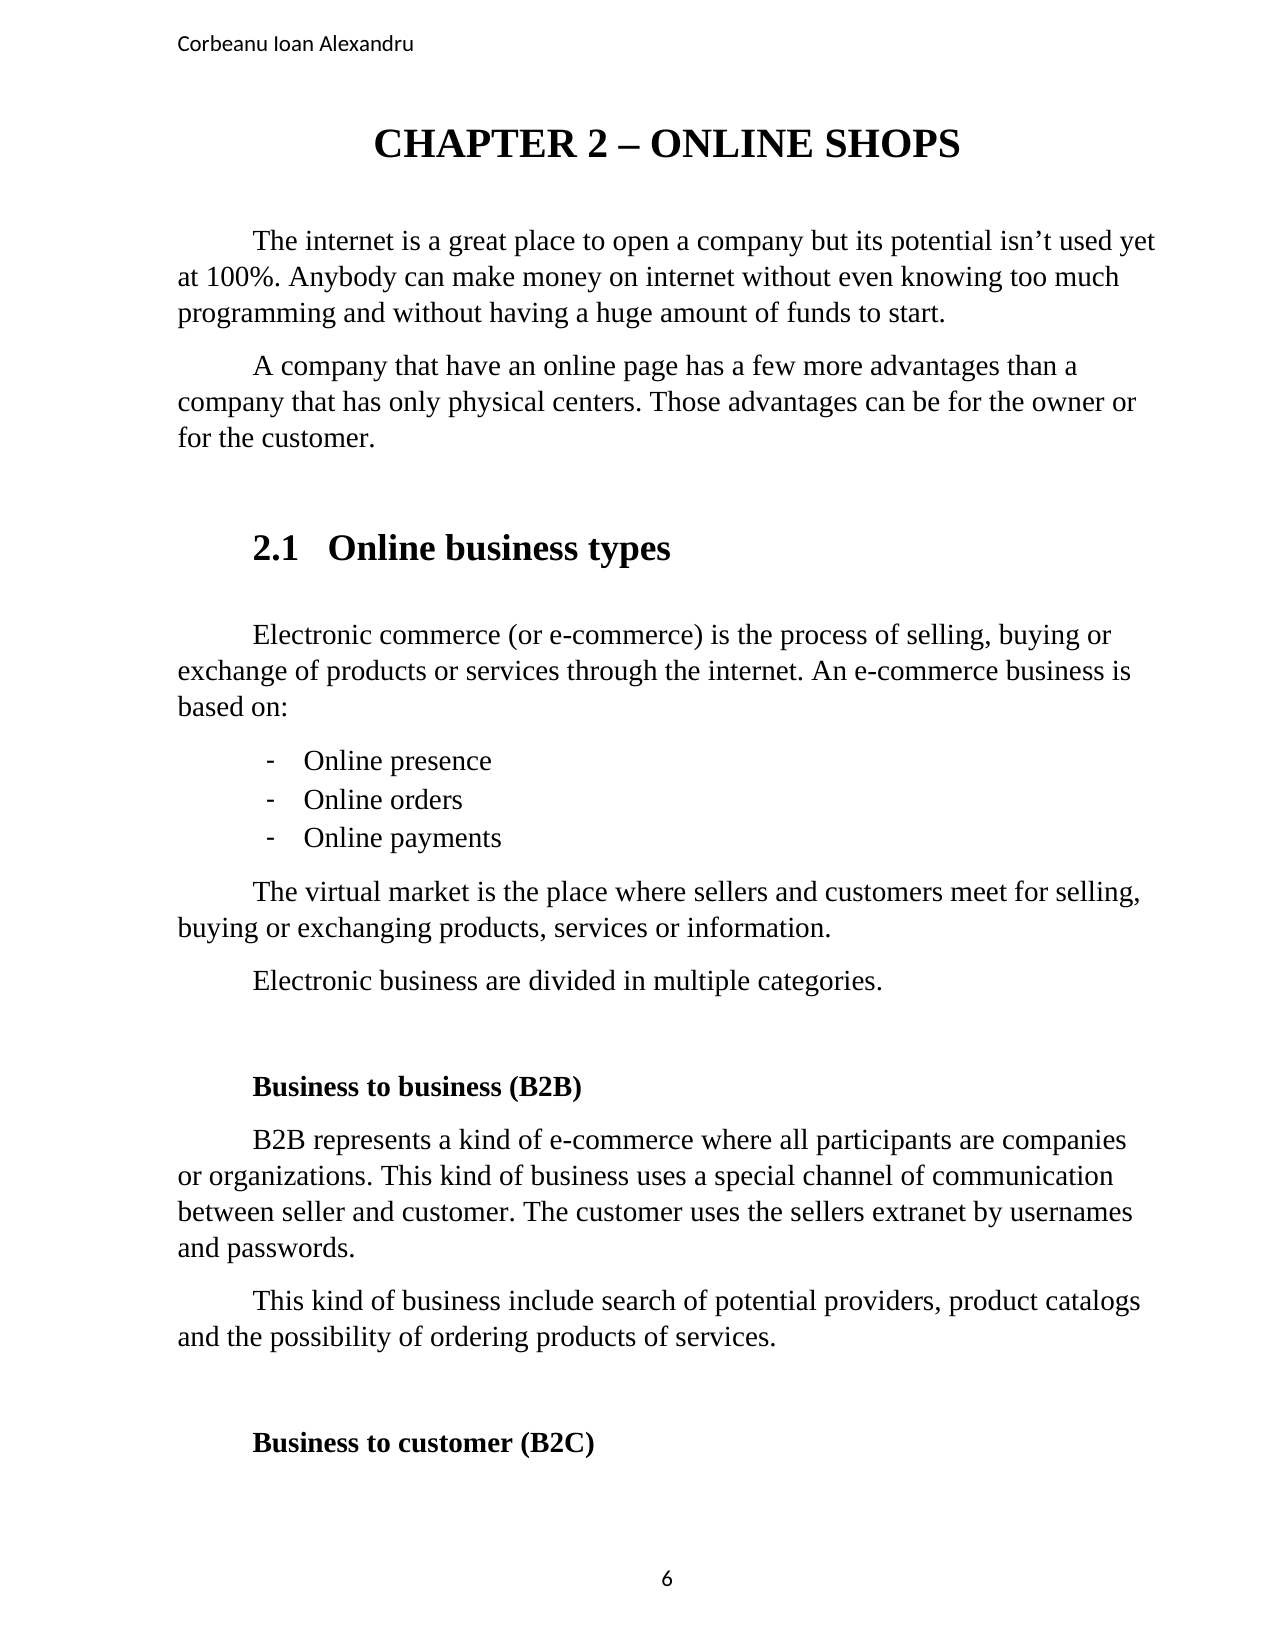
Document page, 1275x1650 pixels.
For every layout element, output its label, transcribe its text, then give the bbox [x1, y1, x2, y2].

list Online orders [266, 781, 1157, 816]
text Business to customer (B2C) [177, 1425, 1157, 1458]
text Business to business (B2B) [252, 1069, 1157, 1102]
text Electronic commerce (or e-commerce) is the process of selling, buying or exchange of products or services through the internet. An e-commerce business is based on: [177, 617, 1157, 723]
list Online payments [266, 819, 1157, 855]
text Electronic business are divided in multiple categories. [177, 963, 1157, 997]
list Online presence [266, 742, 1157, 778]
text The virtual market is the place where sellers and customers meet for selling, buying or exchanging products, services or information. [177, 874, 1157, 944]
text This kind of business include search of potential providers, product catalogs and the possibility of ordering products of services. [177, 1283, 1157, 1353]
text A company that have an online page has a few more advantages than a company that has only physical centers. Those advantages can be for the owner or for the customer. [177, 348, 1157, 453]
text The internet is a great place to open a company but its potential isn’t used yet at 100%. Anybody can make money on internet without even knowing too much programming and without having a huge amount of funds to start. [177, 223, 1157, 328]
subtitle CHAPTER 2 – ONLINE SHOPS [177, 118, 1157, 166]
text B2B represents a kind of e-commerce where all participants are companies or organizations. This kind of business uses a special channel of communication between seller and customer. The customer uses the sellers extranet by usernames and passwords. [177, 1122, 1157, 1264]
subtitle 2.1 Online business types [177, 526, 1157, 569]
